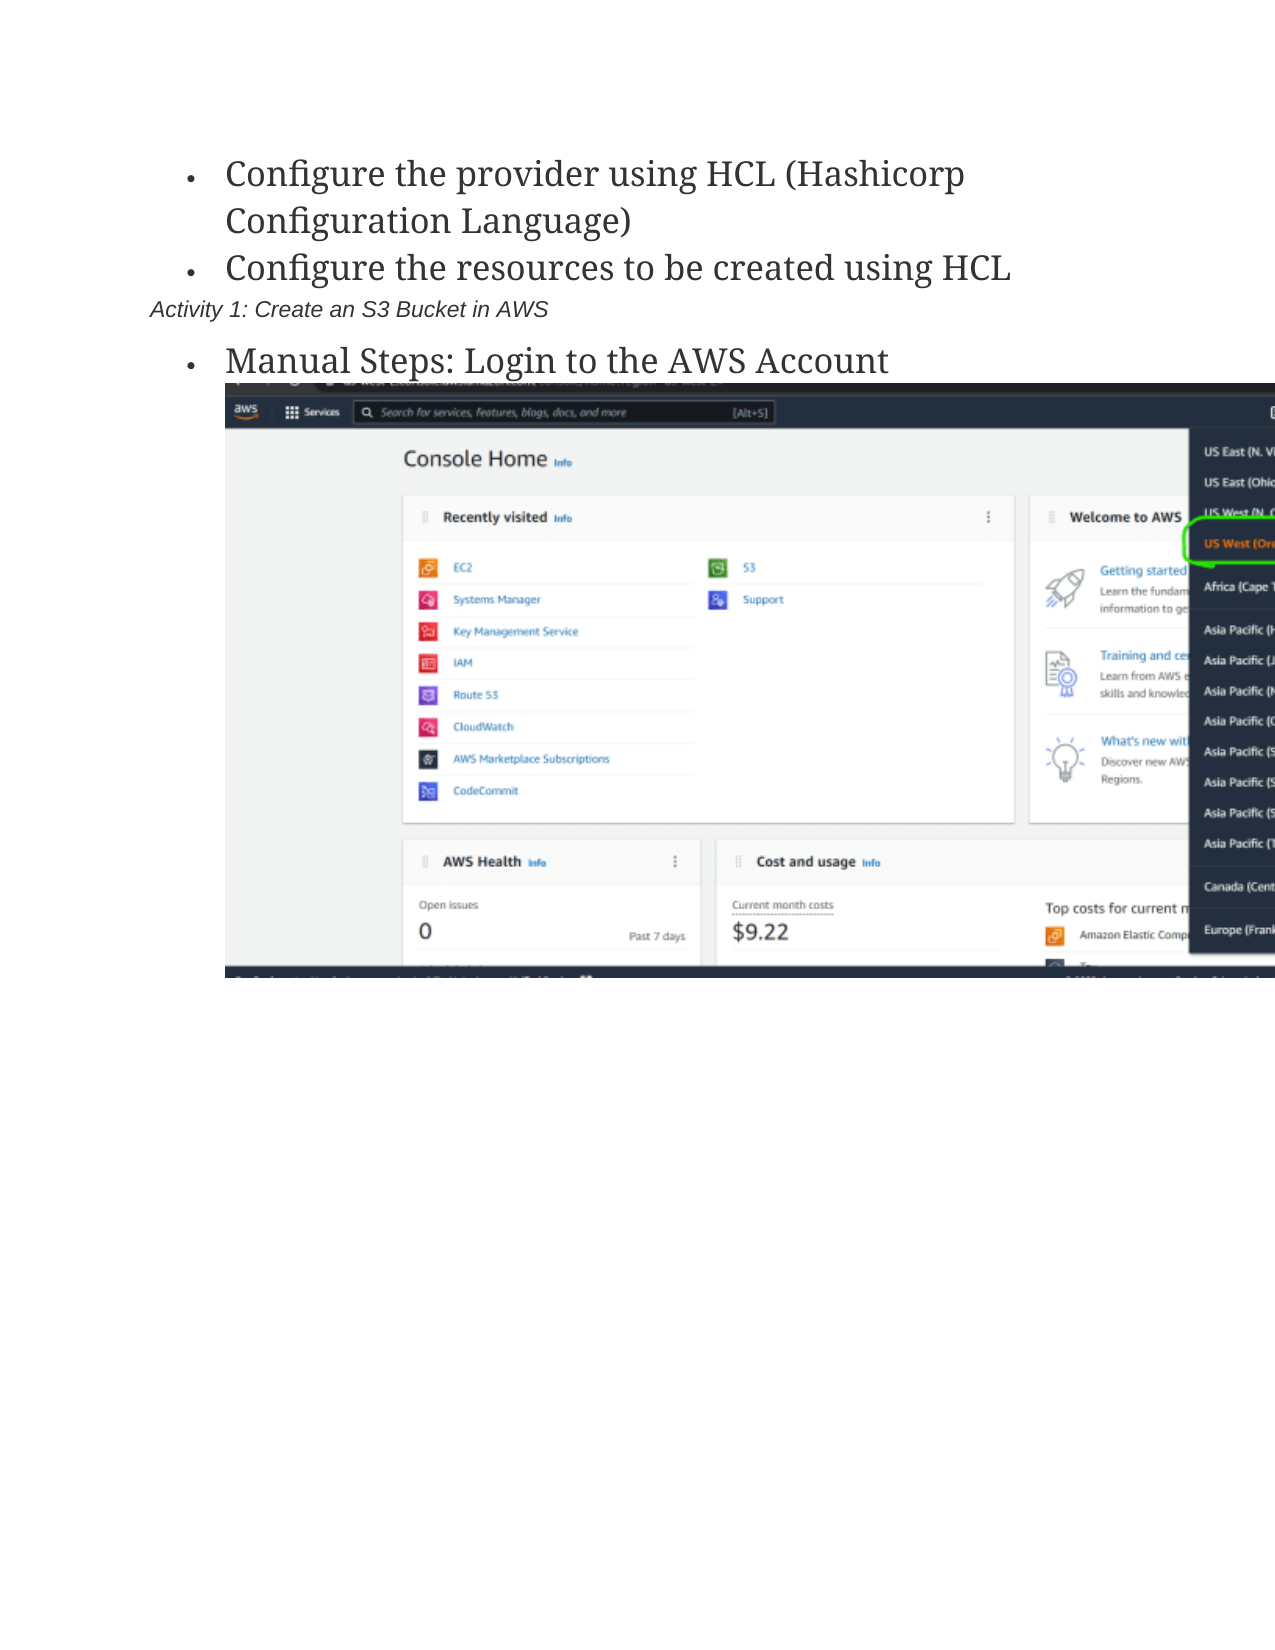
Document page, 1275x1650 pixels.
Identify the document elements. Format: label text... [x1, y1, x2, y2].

list Configure the provider using HCL (Hashicorp Configuration Language) [187, 150, 1125, 244]
subtitle Activity 1: Create an S3 Bucket in AWS [150, 296, 1125, 322]
list Configure the resources to be created using HCL [187, 244, 1125, 291]
picture [225, 383, 1275, 978]
